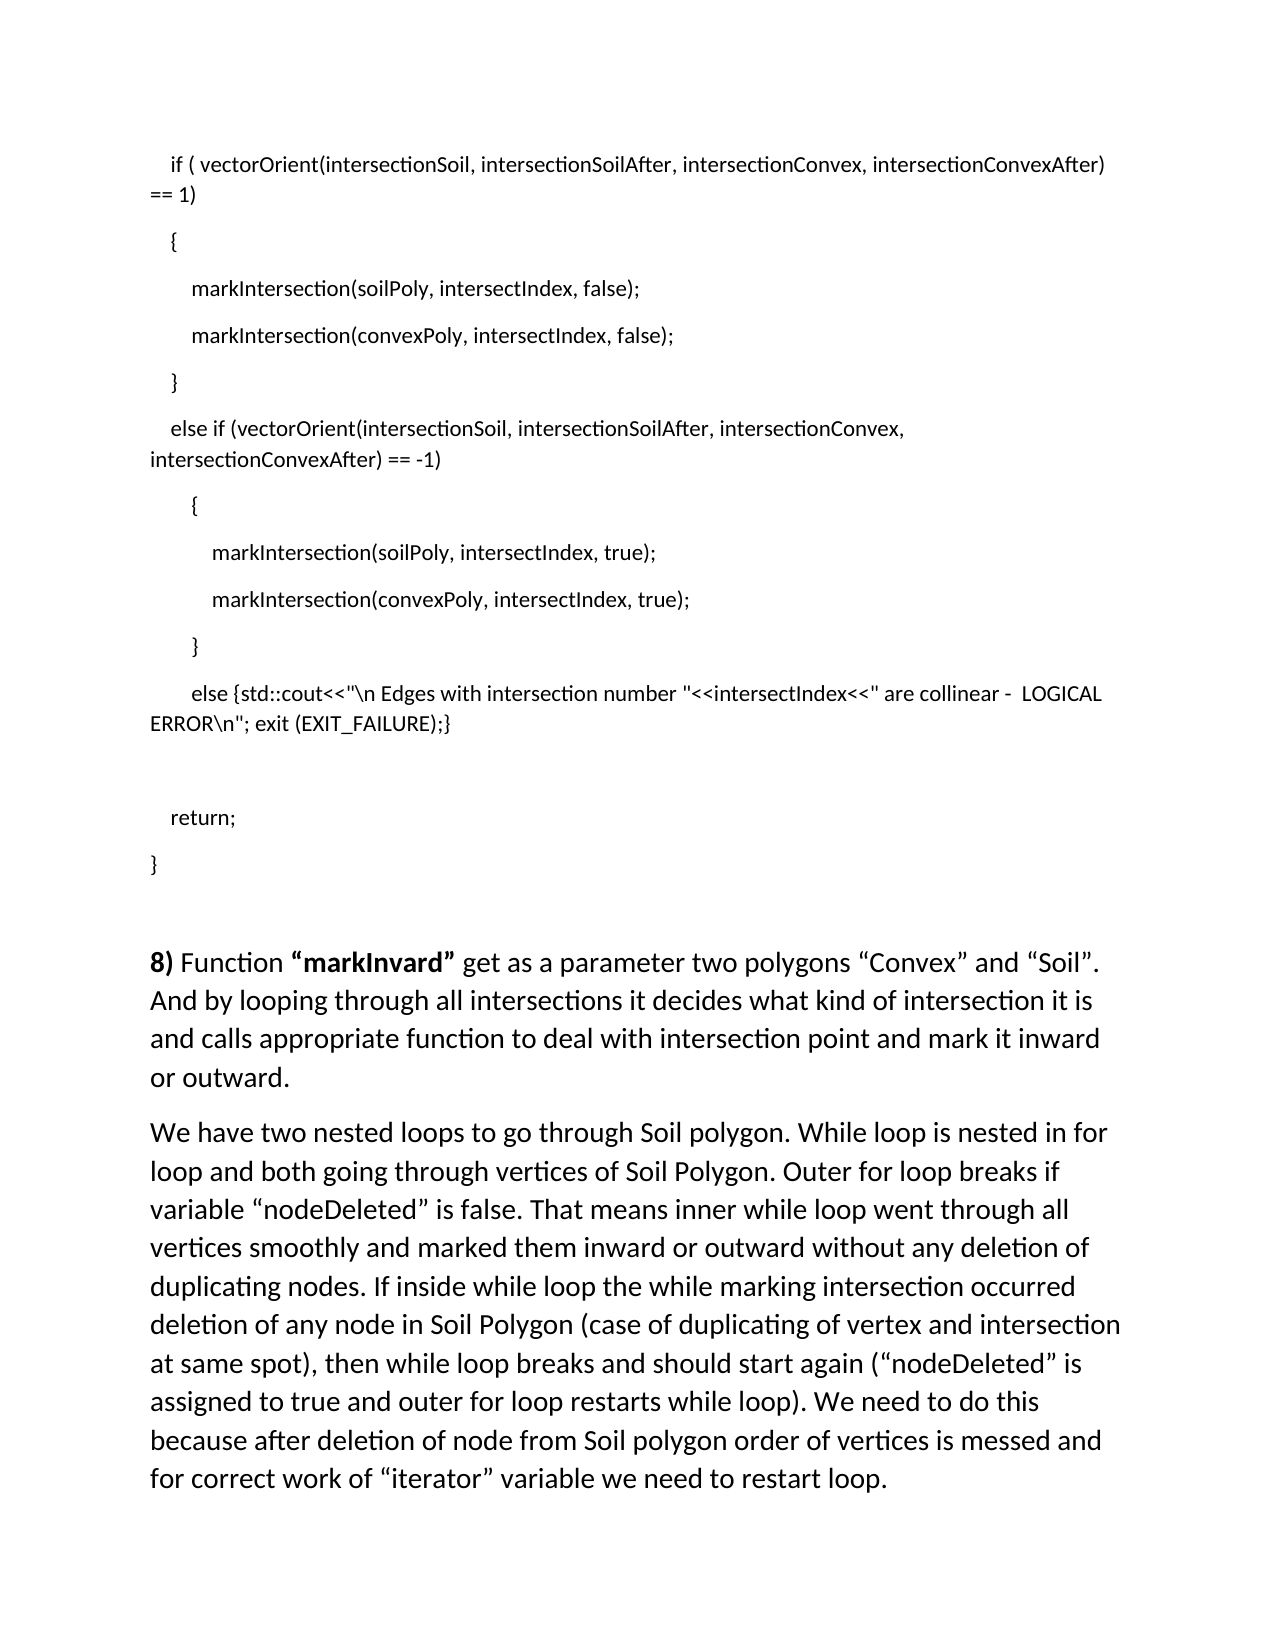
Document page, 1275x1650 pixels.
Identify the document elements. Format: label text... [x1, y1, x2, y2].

text return; [150, 803, 1125, 831]
text } [150, 632, 1125, 660]
text { [150, 492, 1125, 520]
text else {std::cout<<"\n Edges with intersection number "<<intersectIndex<<" are collinear - LOGICAL ERROR\n"; exit (EXIT_FAILURE);} [150, 679, 1125, 737]
text markIntersection(convexPoly, intersectIndex, true); [150, 585, 1125, 613]
text markIntersection(soilPoly, intersectIndex, false); [150, 274, 1125, 302]
text } [150, 368, 1125, 396]
text 8) Function “markInvard” get as a parameter two polygons “Convex” and “Soil”. And by looping through all intersections it decides what kind of intersection it is and calls appropriate function to deal with intersection point and mark it inward or outward. [150, 944, 1125, 1095]
text markIntersection(soilPoly, intersectIndex, true); [150, 538, 1125, 567]
text { [150, 227, 1125, 255]
text else if (vectorOrient(intersectionSoil, intersectionSoilAfter, intersectionConvex, intersectionConvexAfter) == -1) [150, 414, 1125, 473]
text We have two nested loops to go through Soil polygon. While loop is nested in for loop and both going through vertices of Soil Polygon. Outer for loop breaks if variable “nodeDeleted” is false. That means inner while loop went through all vertices smoothly and marked them inward or outward without any deletion of duplicating nodes. If inside while loop the while marking intersection occurred deletion of any node in Soil Polygon (case of duplicating of vertex and intersection at same spot), then while loop breaks and should start again (“nodeDeleted” is assigned to true and outer for loop restarts while loop). We need to do this because after deletion of node from Soil polygon order of vertices is messed and for correct work of “iterator” variable we need to restart loop. [150, 1114, 1125, 1496]
text } [150, 850, 1125, 878]
text markIntersection(convexPoly, intersectIndex, false); [150, 321, 1125, 349]
text if ( vectorOrient(intersectionSoil, intersectionSoilAfter, intersectionConvex, intersectionConvexAfter) == 1) [150, 150, 1125, 208]
